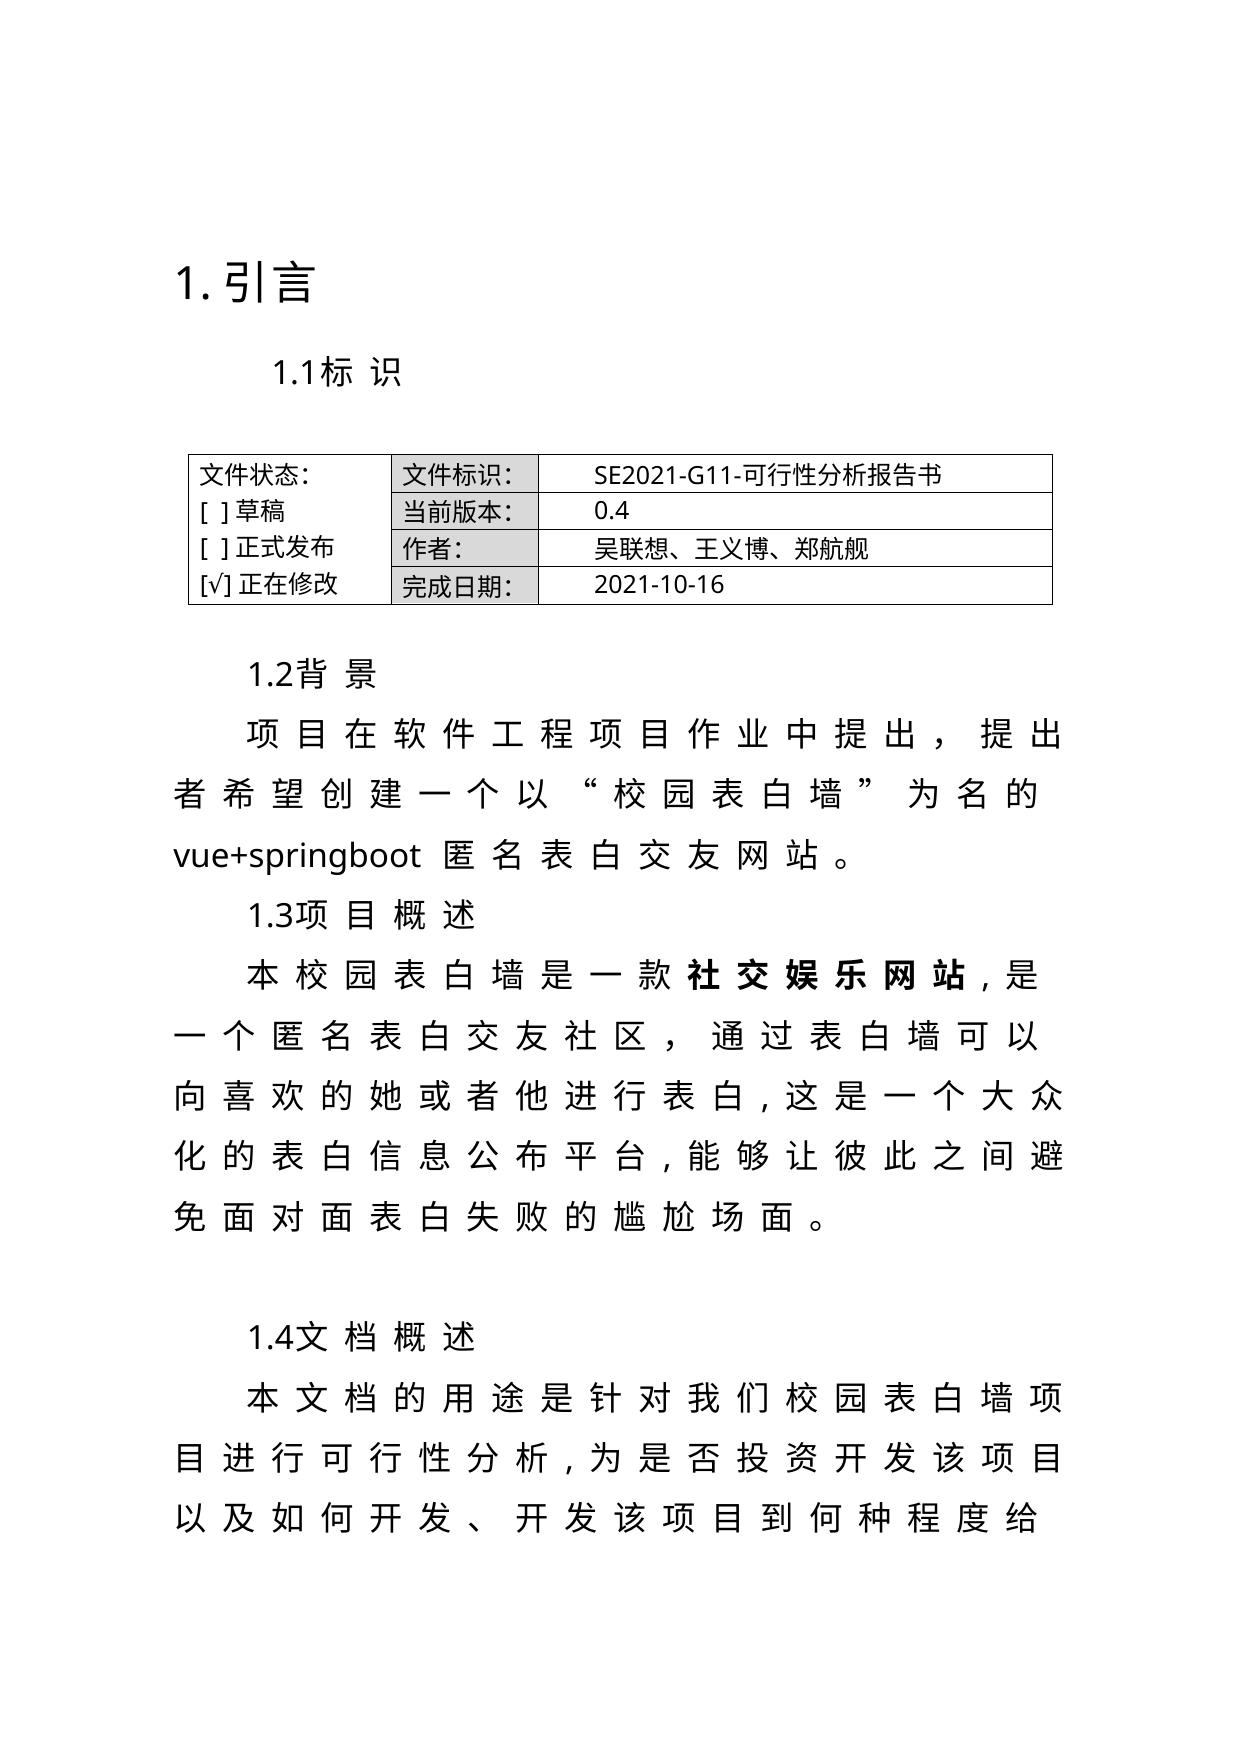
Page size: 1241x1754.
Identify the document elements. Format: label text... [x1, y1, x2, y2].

text 项目在软件工程项目作业中提出，提出者希望创建一个以“校园表白墙”为名的vue+springboot匿名表白交友网站。 [173, 702, 1079, 883]
table_header 文件状态： [ ] 草稿 [ ] 正式发布 [√] 正在修改 [189, 455, 391, 603]
table_cell 当前版本： [392, 493, 538, 529]
table_cell 0.4 [539, 493, 1052, 529]
text 1.2背景 [173, 461, 1079, 702]
table_cell 吴联想、王义博、郑航舰 [539, 530, 1052, 566]
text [173, 1365, 1079, 1546]
text 1.4文档概述 [173, 1305, 1079, 1365]
text 1.1标识 [173, 340, 1079, 400]
text 本校园表白墙是一款社交娱乐网站,是一个匿名表白交友社区，通过表白墙可以向喜欢的她或者他进行表白,这是一个大众化的表白信息公布平台,能够让彼此之间避免面对面表白失败的尴尬场面。 [173, 943, 1079, 1245]
table_cell 完成日期： [392, 567, 538, 603]
text 1.3项目概述 [173, 883, 1079, 943]
text 1.引言 [173, 219, 1079, 340]
table_header SE2021-G11-可行性分析报告书 [539, 455, 1052, 492]
table_header 文件标识： [392, 455, 538, 492]
table_cell 作者： [392, 530, 538, 566]
table_cell 2021-10-16 [539, 567, 1052, 603]
